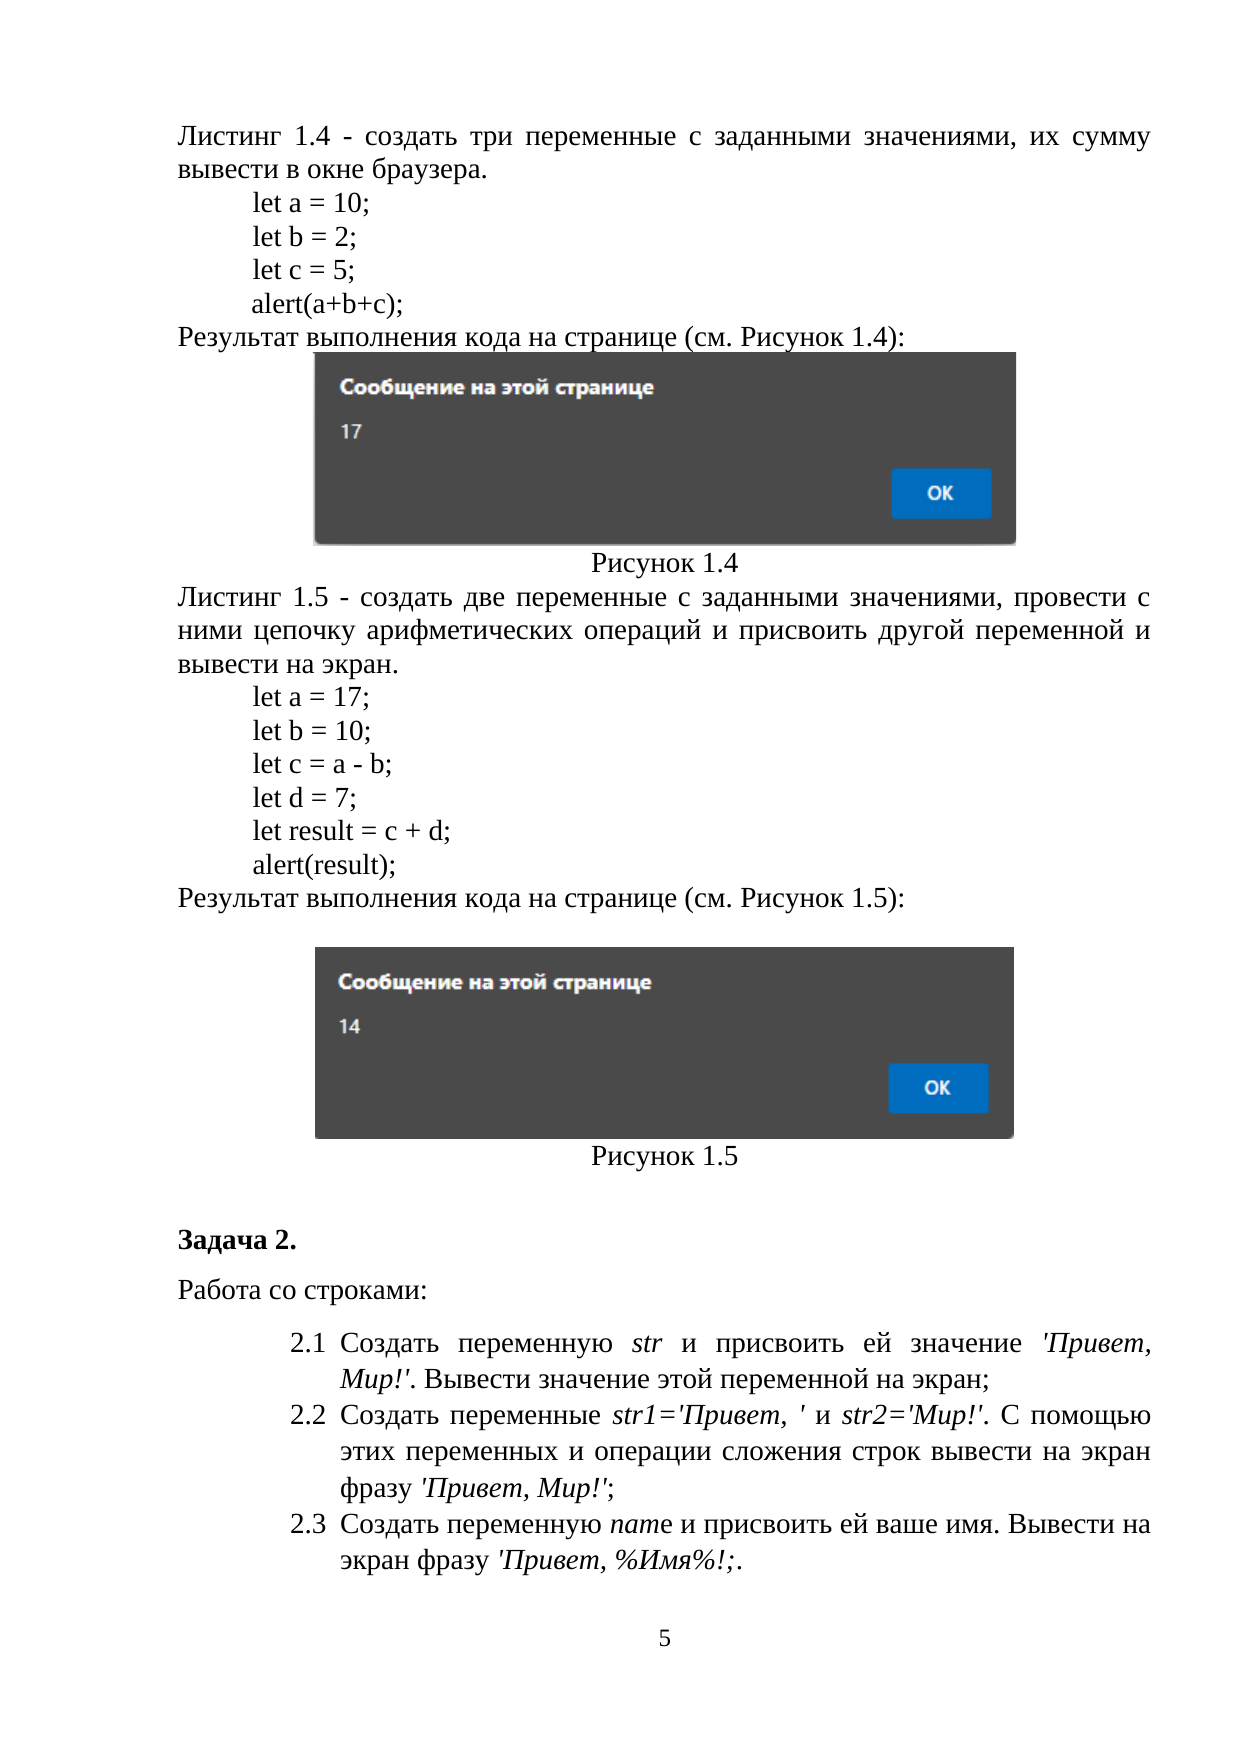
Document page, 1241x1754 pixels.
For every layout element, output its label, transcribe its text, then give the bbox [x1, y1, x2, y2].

picture [315, 947, 1014, 1139]
text Задача 2. [177, 1222, 1152, 1256]
list let a = 17; [252, 679, 1152, 713]
list Создать переменные str1='Привет, ' и str2='Мир!'. С помощью этих переменных и операции сложения строк вывести на экран фразу 'Привет, Мир!'; [290, 1397, 1152, 1503]
picture [312, 352, 1017, 546]
list let b = 2; [252, 219, 1152, 252]
list alert(a+b+c); [177, 286, 1152, 319]
list let c = 5; [252, 252, 1152, 286]
text Работа со строками: [177, 1272, 1152, 1306]
list Рисунок 1.4 [177, 545, 1152, 579]
list let d = 7; [252, 780, 1152, 813]
list let c = a - b; [252, 746, 1152, 780]
list Создать переменную str и присвоить ей значение 'Привет, Мир!'. Вывести значение этой переменной на экран; [290, 1325, 1152, 1395]
list let result = c + d; [252, 813, 1152, 847]
list Результат выполнения кода на странице (см. Рисунок 1.5): [177, 881, 1152, 914]
list Листинг 1.5 - создать две переменные с заданными значениями, провести с ними цепочку арифметических операций и присвоить другой переменной и вывести на экран. [177, 579, 1152, 679]
list Создать переменную name и присвоить ей ваше имя. Вывести на экран фразу 'Привет, %Имя%!;. [290, 1506, 1152, 1576]
list alert(result); [252, 847, 1152, 881]
list let b = 10; [252, 713, 1152, 746]
list Рисунок 1.5 [177, 1138, 1152, 1172]
list let a = 10; [252, 185, 1152, 219]
list Результат выполнения кода на странице (см. Рисунок 1.4): [177, 319, 1152, 353]
list Листинг 1.4 - создать три переменные с заданными значениями, их сумму вывести в окне браузера. [177, 118, 1152, 185]
